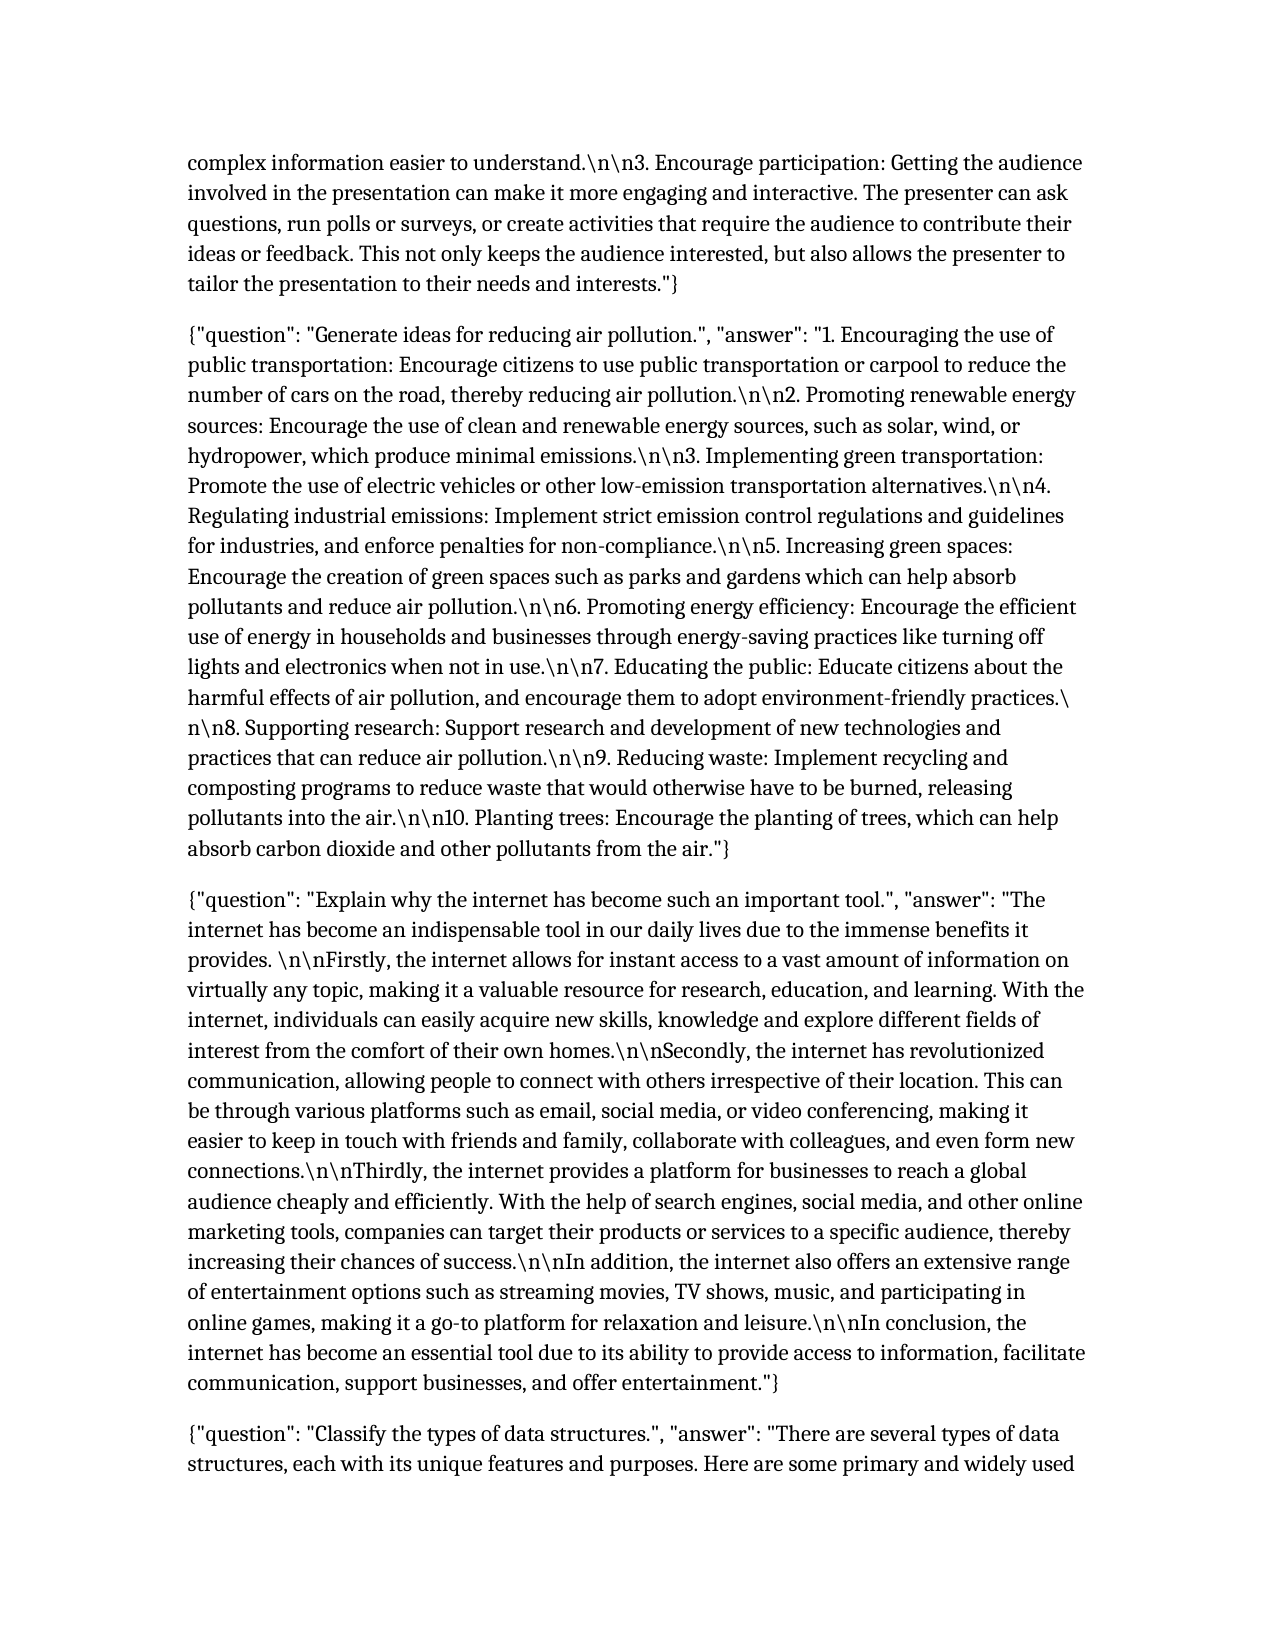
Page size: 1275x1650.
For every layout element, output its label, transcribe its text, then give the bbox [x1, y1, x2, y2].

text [187, 150, 1087, 297]
text {"question": "Generate ideas for reducing air pollution.", "answer": "1. Encouraging the use of public transportation: Encourage citizens to use public transportation or carpool to reduce the number of cars on the road, thereby reducing air pollution.\n\n2. Promoting renewable energy sources: Encourage the use of clean and renewable energy sources, such as solar, wind, or hydropower, which produce minimal emissions.\n\n3. Implementing green transportation: Promote the use of electric vehicles or other low-emission transportation alternatives.\n\n4. Regulating industrial emissions: Implement strict emission control regulations and guidelines for industries, and enforce penalties for non-compliance.\n\n5. Increasing green spaces: Encourage the creation of green spaces such as parks and gardens which can help absorb pollutants and reduce air pollution.\n\n6. Promoting energy efficiency: Encourage the efficient use of energy in households and businesses through energy-saving practices like turning off lights and electronics when not in use.\n\n7. Educating the public: Educate citizens about the harmful effects of air pollution, and encourage them to adopt environment-friendly practices.\n\n8. Supporting research: Support research and development of new technologies and practices that can reduce air pollution.\n\n9. Reducing waste: Implement recycling and composting programs to reduce waste that would otherwise have to be burned, releasing pollutants into the air.\n\n10. Planting trees: Encourage the planting of trees, which can help absorb carbon dioxide and other pollutants from the air."} [187, 322, 1087, 862]
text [187, 1421, 1087, 1477]
text {"question": "Explain why the internet has become such an important tool.", "answer": "The internet has become an indispensable tool in our daily lives due to the immense benefits it provides. \n\nFirstly, the internet allows for instant access to a vast amount of information on virtually any topic, making it a valuable resource for research, education, and learning. With the internet, individuals can easily acquire new skills, knowledge and explore different fields of interest from the comfort of their own homes.\n\nSecondly, the internet has revolutionized communication, allowing people to connect with others irrespective of their location. This can be through various platforms such as email, social media, or video conferencing, making it easier to keep in touch with friends and family, collaborate with colleagues, and even form new connections.\n\nThirdly, the internet provides a platform for businesses to reach a global audience cheaply and efficiently. With the help of search engines, social media, and other online marketing tools, companies can target their products or services to a specific audience, thereby increasing their chances of success.\n\nIn addition, the internet also offers an extensive range of entertainment options such as streaming movies, TV shows, music, and participating in online games, making it a go-to platform for relaxation and leisure.\n\nIn conclusion, the internet has become an essential tool due to its ability to provide access to information, facilitate communication, support businesses, and offer entertainment."} [187, 886, 1087, 1396]
